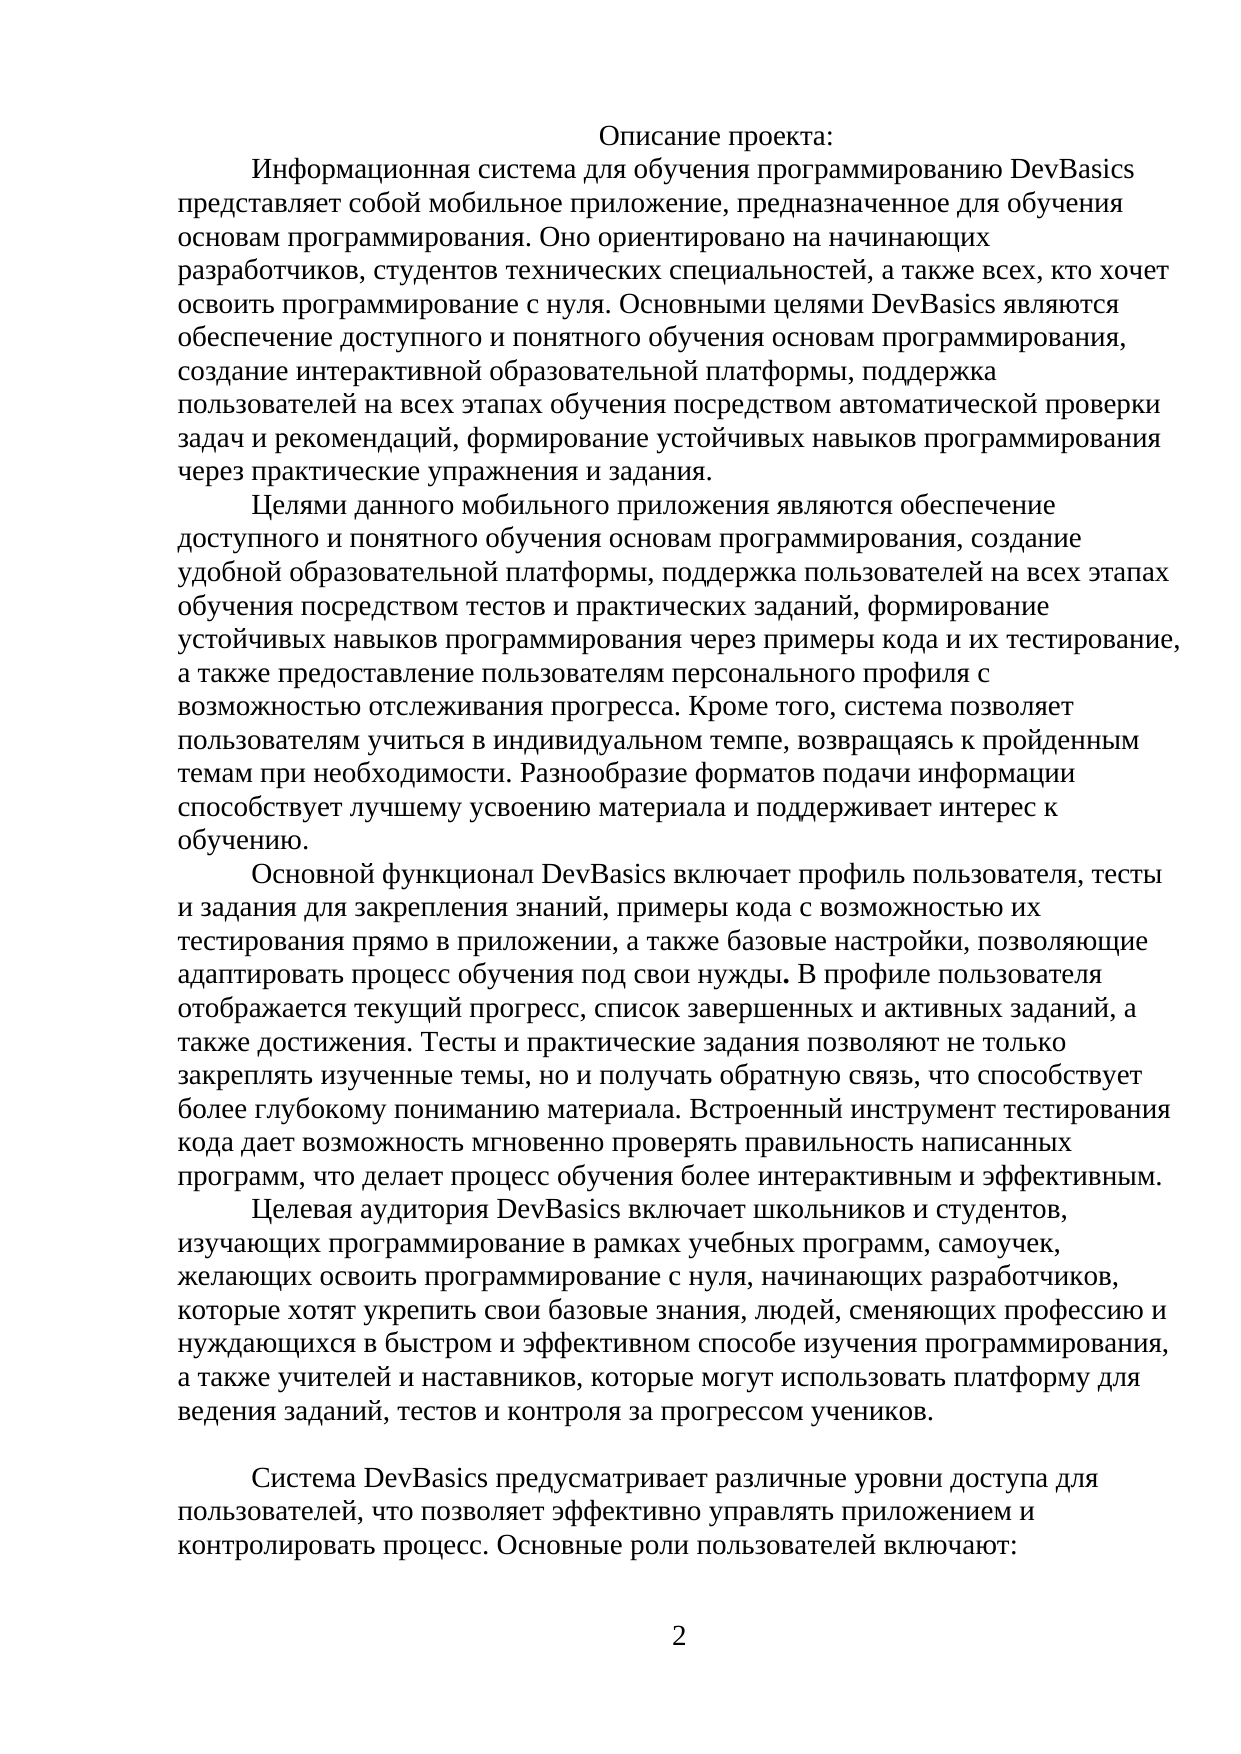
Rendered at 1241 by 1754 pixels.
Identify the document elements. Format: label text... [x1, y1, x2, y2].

text Целями данного мобильного приложения являются обеспечение доступного и понятного обучения основам программирования, создание удобной образовательной платформы, поддержка пользователей на всех этапах обучения посредством тестов и практических заданий, формирование устойчивых навыков программирования через примеры кода и их тестирование, а также предоставление пользователям персонального профиля с возможностью отслеживания прогресса. Кроме того, система позволяет пользователям учиться в индивидуальном темпе, возвращаясь к пройденным темам при необходимости. Разнообразие форматов подачи информации способствует лучшему усвоению материала и поддерживает интерес к обучению. [177, 487, 1181, 856]
text Основной функционал DevBasics включает профиль пользователя, тесты и задания для закрепления знаний, примеры кода с возможностью их тестирования прямо в приложении, а также базовые настройки, позволяющие адаптировать процесс обучения под свои нужды. В профиле пользователя отображается текущий прогресс, список завершенных и активных заданий, а также достижения. Тесты и практические задания позволяют не только закреплять изученные темы, но и получать обратную связь, что способствует более глубокому пониманию материала. Встроенный инструмент тестирования кода дает возможность мгновенно проверять правильность написанных программ, что делает процесс обучения более интерактивным и эффективным. [177, 856, 1181, 1191]
text Описание проекта: [177, 118, 1181, 152]
text Информационная система для обучения программированию DevBasics представляет собой мобильное приложение, предназначенное для обучения основам программирования. Оно ориентировано на начинающих разработчиков, студентов технических специальностей, а также всех, кто хочет освоить программирование с нуля. Основными целями DevBasics являются обеспечение доступного и понятного обучения основам программирования, создание интерактивной образовательной платформы, поддержка пользователей на всех этапах обучения посредством автоматической проверки задач и рекомендаций, формирование устойчивых навыков программирования через практические упражнения и задания. [177, 152, 1181, 487]
text Система DevBasics предусматривает различные уровни доступа для пользователей, что позволяет эффективно управлять приложением и контролировать процесс. Основные роли пользователей включают: [177, 1460, 1181, 1560]
text Целевая аудитория DevBasics включает школьников и студентов, изучающих программирование в рамках учебных программ, самоучек, желающих освоить программирование с нуля, начинающих разработчиков, которые хотят укрепить свои базовые знания, людей, сменяющих профессию и нуждающихся в быстром и эффективном способе изучения программирования, а также учителей и наставников, которые могут использовать платформу для ведения заданий, тестов и контроля за прогрессом учеников. [177, 1191, 1181, 1426]
